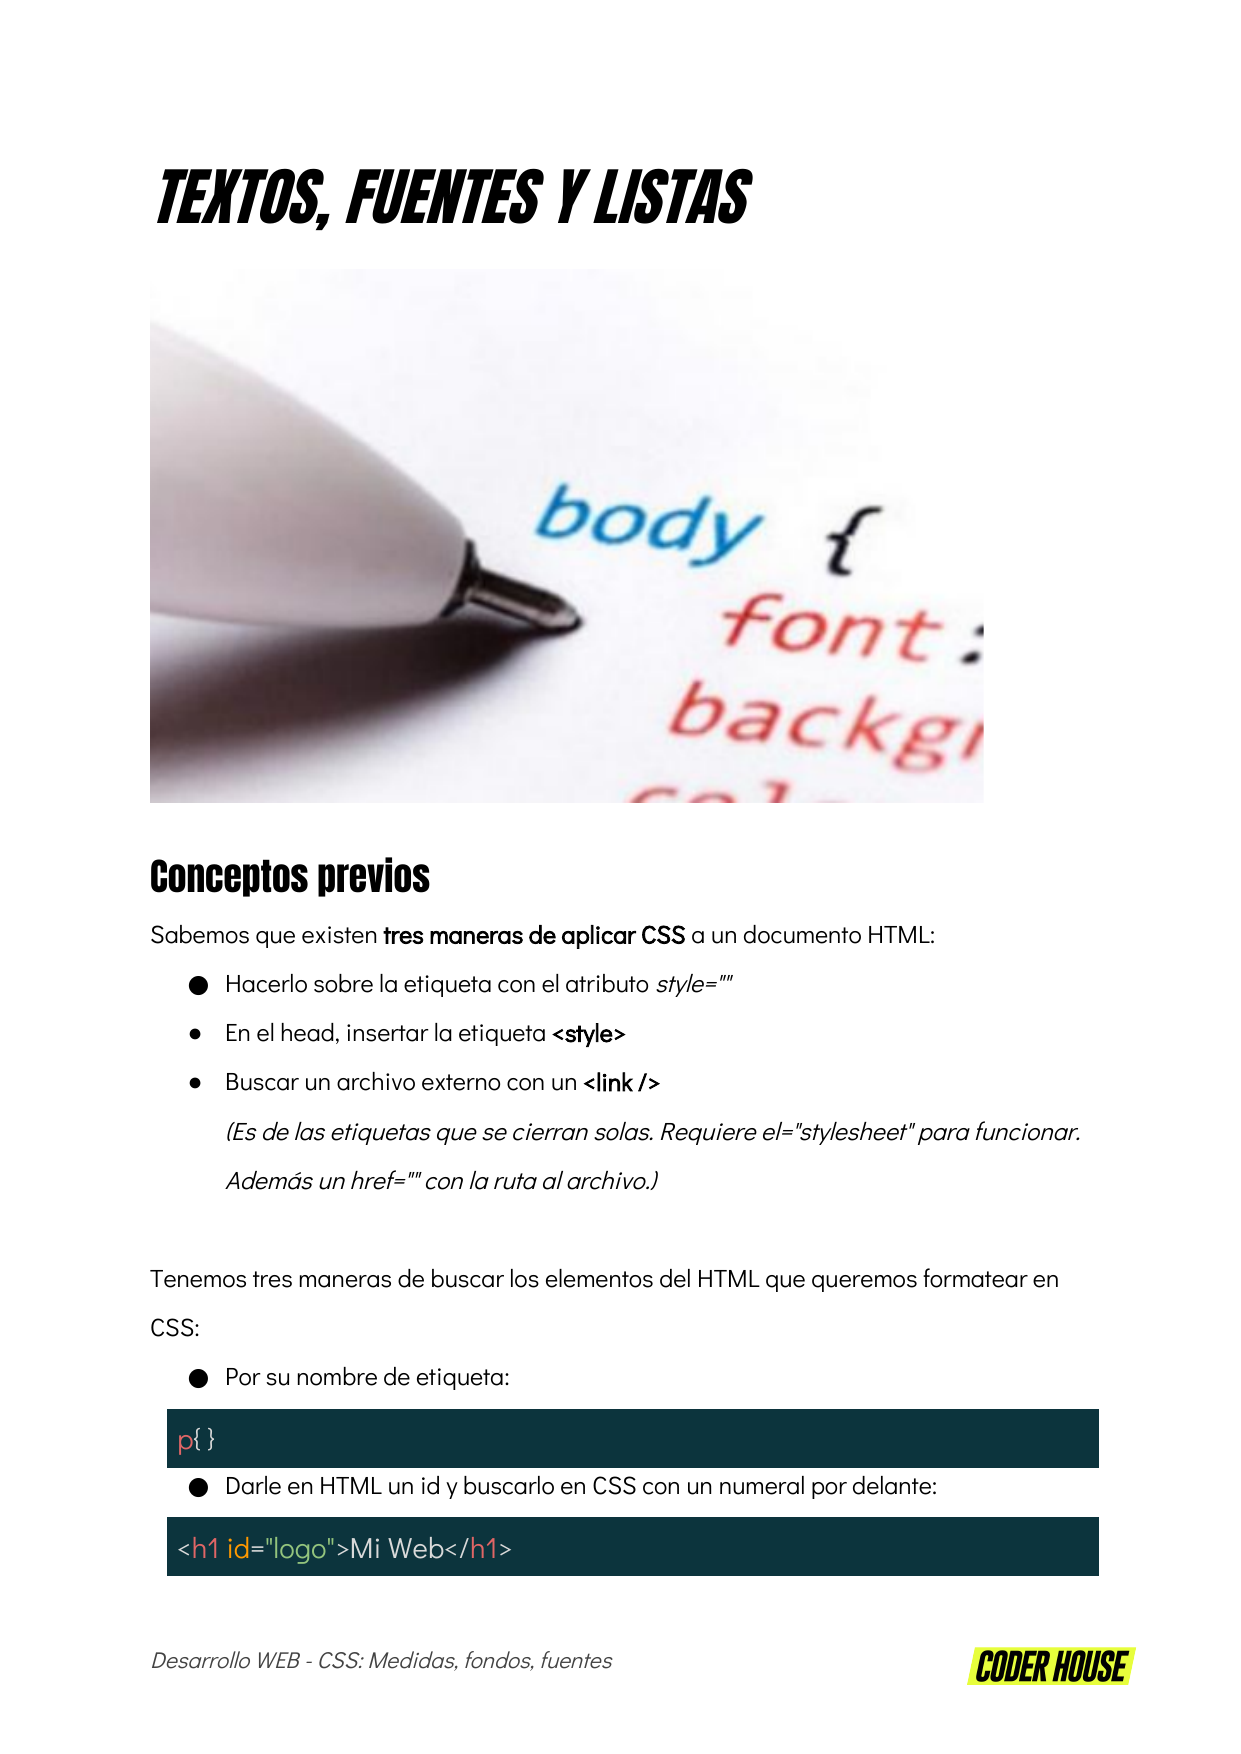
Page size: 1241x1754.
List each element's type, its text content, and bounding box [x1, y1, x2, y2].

list Darle en HTML un id y buscarlo en CSS con un numeral por delante: [187, 1468, 1090, 1501]
text Sabemos que existen tres maneras de aplicar CSS a un documento HTML: [150, 917, 1090, 950]
list En el head, insertar la etiqueta <style> [187, 1016, 1090, 1048]
picture [150, 269, 984, 803]
list Buscar un archivo externo con un <link /> (Es de las etiquetas que se cierran solas. Requiere el="stylesheet" para funcionar. Además un href="" con la ruta al archivo.) [187, 1065, 1090, 1196]
list Hacerlo sobre la etiqueta con el atributo style="" [187, 966, 1090, 999]
table_header p{ } [167, 1409, 1099, 1468]
picture [963, 1641, 1140, 1691]
subtitle Conceptos previos [150, 848, 1090, 905]
title TEXTOS, FUENTES Y LISTAS [150, 150, 1090, 244]
table_header <h1 id="logo">Mi Web</h1> [167, 1517, 1099, 1576]
list Por su nombre de etiqueta: [187, 1360, 1090, 1392]
text Tenemos tres maneras de buscar los elementos del HTML que queremos formatear en CSS: [150, 1212, 1090, 1343]
